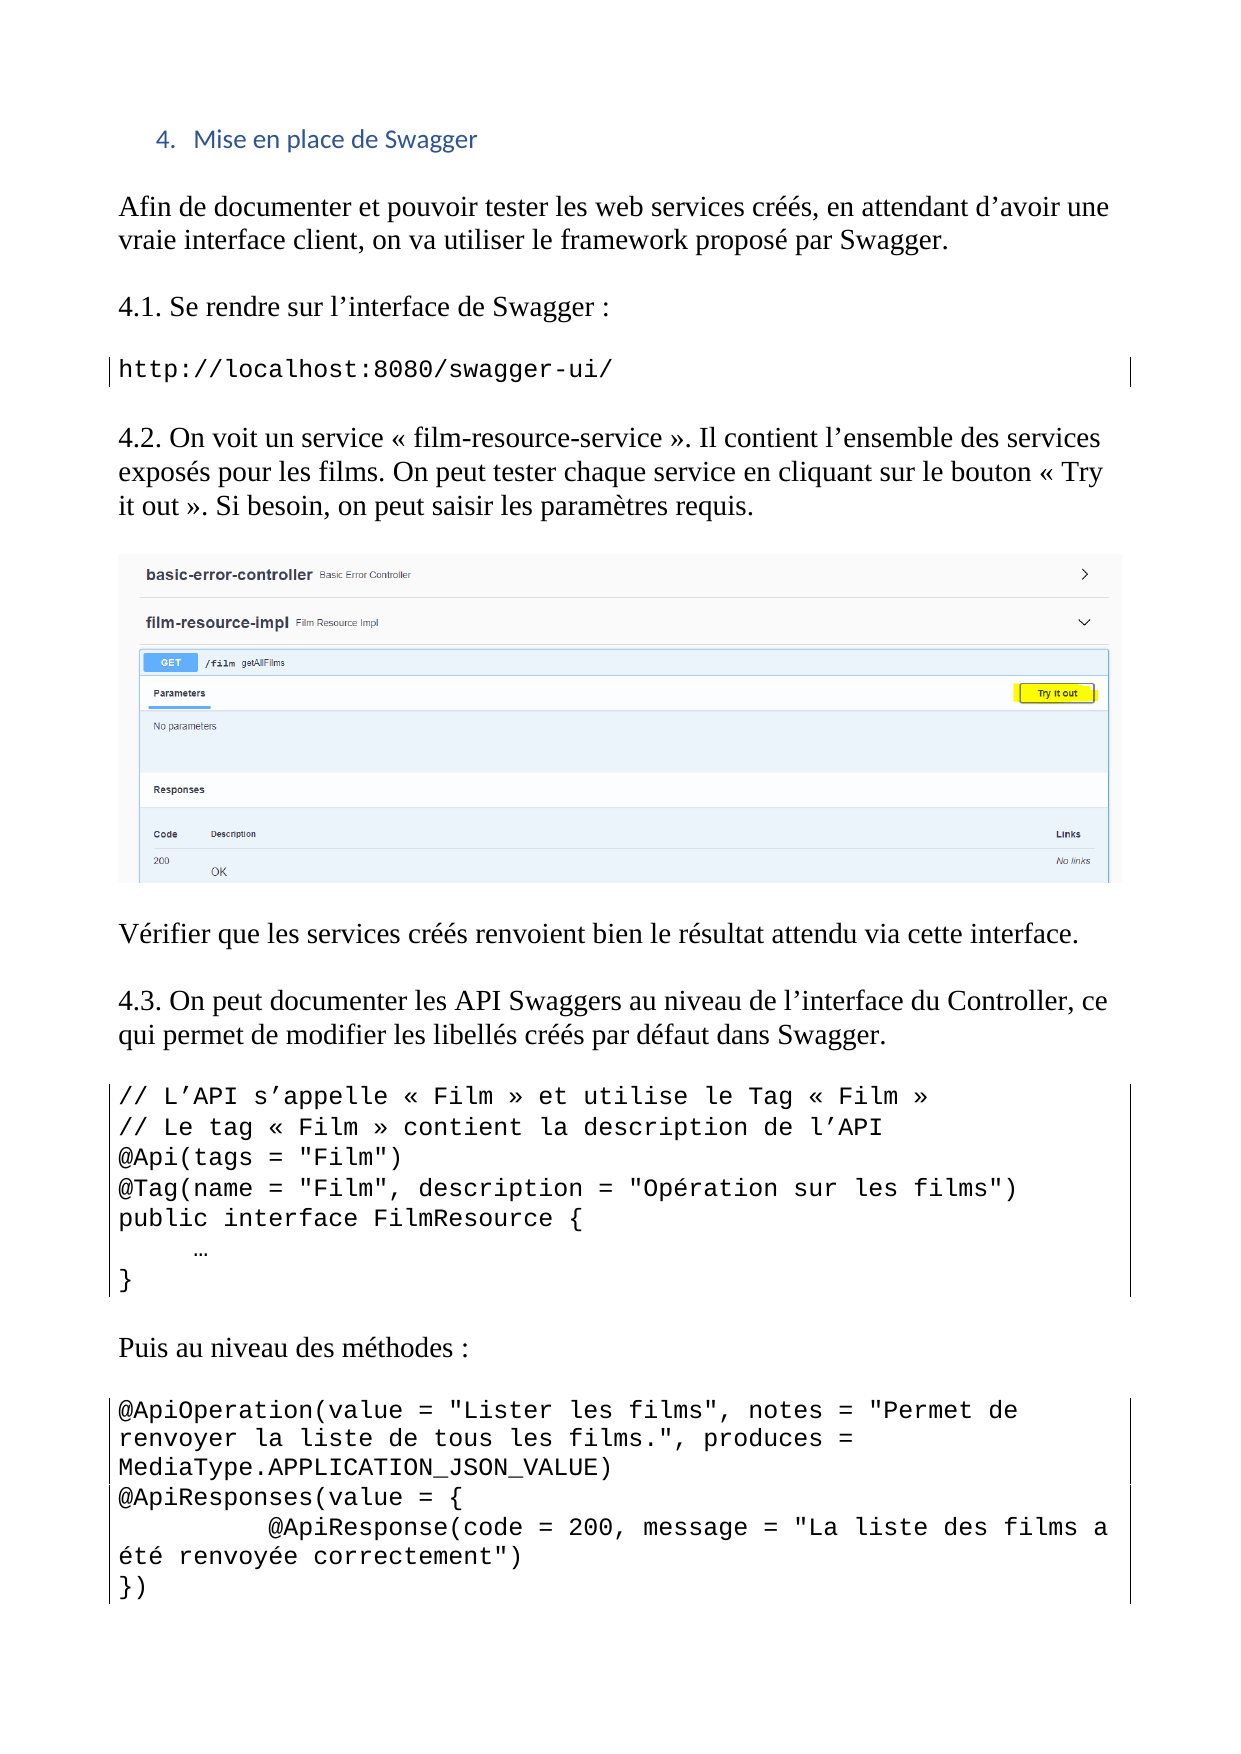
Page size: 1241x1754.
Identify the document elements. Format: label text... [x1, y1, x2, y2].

text 4.2. On voit un service « film-resource-service ». Il contient l’ensemble des services exposés pour les films. On peut tester chaque service en cliquant sur le bouton « Try it out ». Si besoin, on peut saisir les paramètres requis. [118, 421, 1122, 521]
text http://localhost:8080/swagger-ui/ [110, 357, 1130, 387]
text @ApiResponse(code = 200, message = "La liste des films a été renvoyée correctement") [110, 1515, 1130, 1574]
text // L’API s’appelle « Film » et utilise le Tag « Film » [110, 1084, 1130, 1114]
list Mise en place de Swagger [156, 122, 1122, 155]
text Afin de documenter et pouvoir tester les web services créés, en attendant d’avoir une vraie interface client, on va utiliser le framework proposé par Swagger. [118, 189, 1122, 256]
picture [118, 554, 1123, 883]
text @ApiOperation(value = "Lister les films", notes = "Permet de renvoyer la liste de tous les films.", produces = MediaType.APPLICATION_JSON_VALUE) [109, 1397, 1130, 1484]
text @Tag(name = "Film", description = "Opération sur les films") [110, 1175, 1130, 1206]
text }) [110, 1574, 1130, 1604]
text @ApiResponses(value = { [110, 1484, 1130, 1515]
text Vérifier que les services créés renvoient bien le résultat attendu via cette interface. [118, 916, 1122, 950]
text } [110, 1266, 1130, 1297]
text … [110, 1236, 1130, 1266]
text 4.3. On peut documenter les API Swaggers au niveau de l’interface du Controller, ce qui permet de modifier les libellés créés par défaut dans Swagger. [118, 983, 1122, 1050]
text // Le tag « Film » contient la description de l’API [110, 1114, 1130, 1145]
text public interface FilmResource { [110, 1206, 1130, 1236]
text @Api(tags = "Film") [110, 1145, 1130, 1175]
text Puis au niveau des méthodes : [118, 1330, 1122, 1364]
text 4.1. Se rendre sur l’interface de Swagger : [118, 289, 1122, 323]
